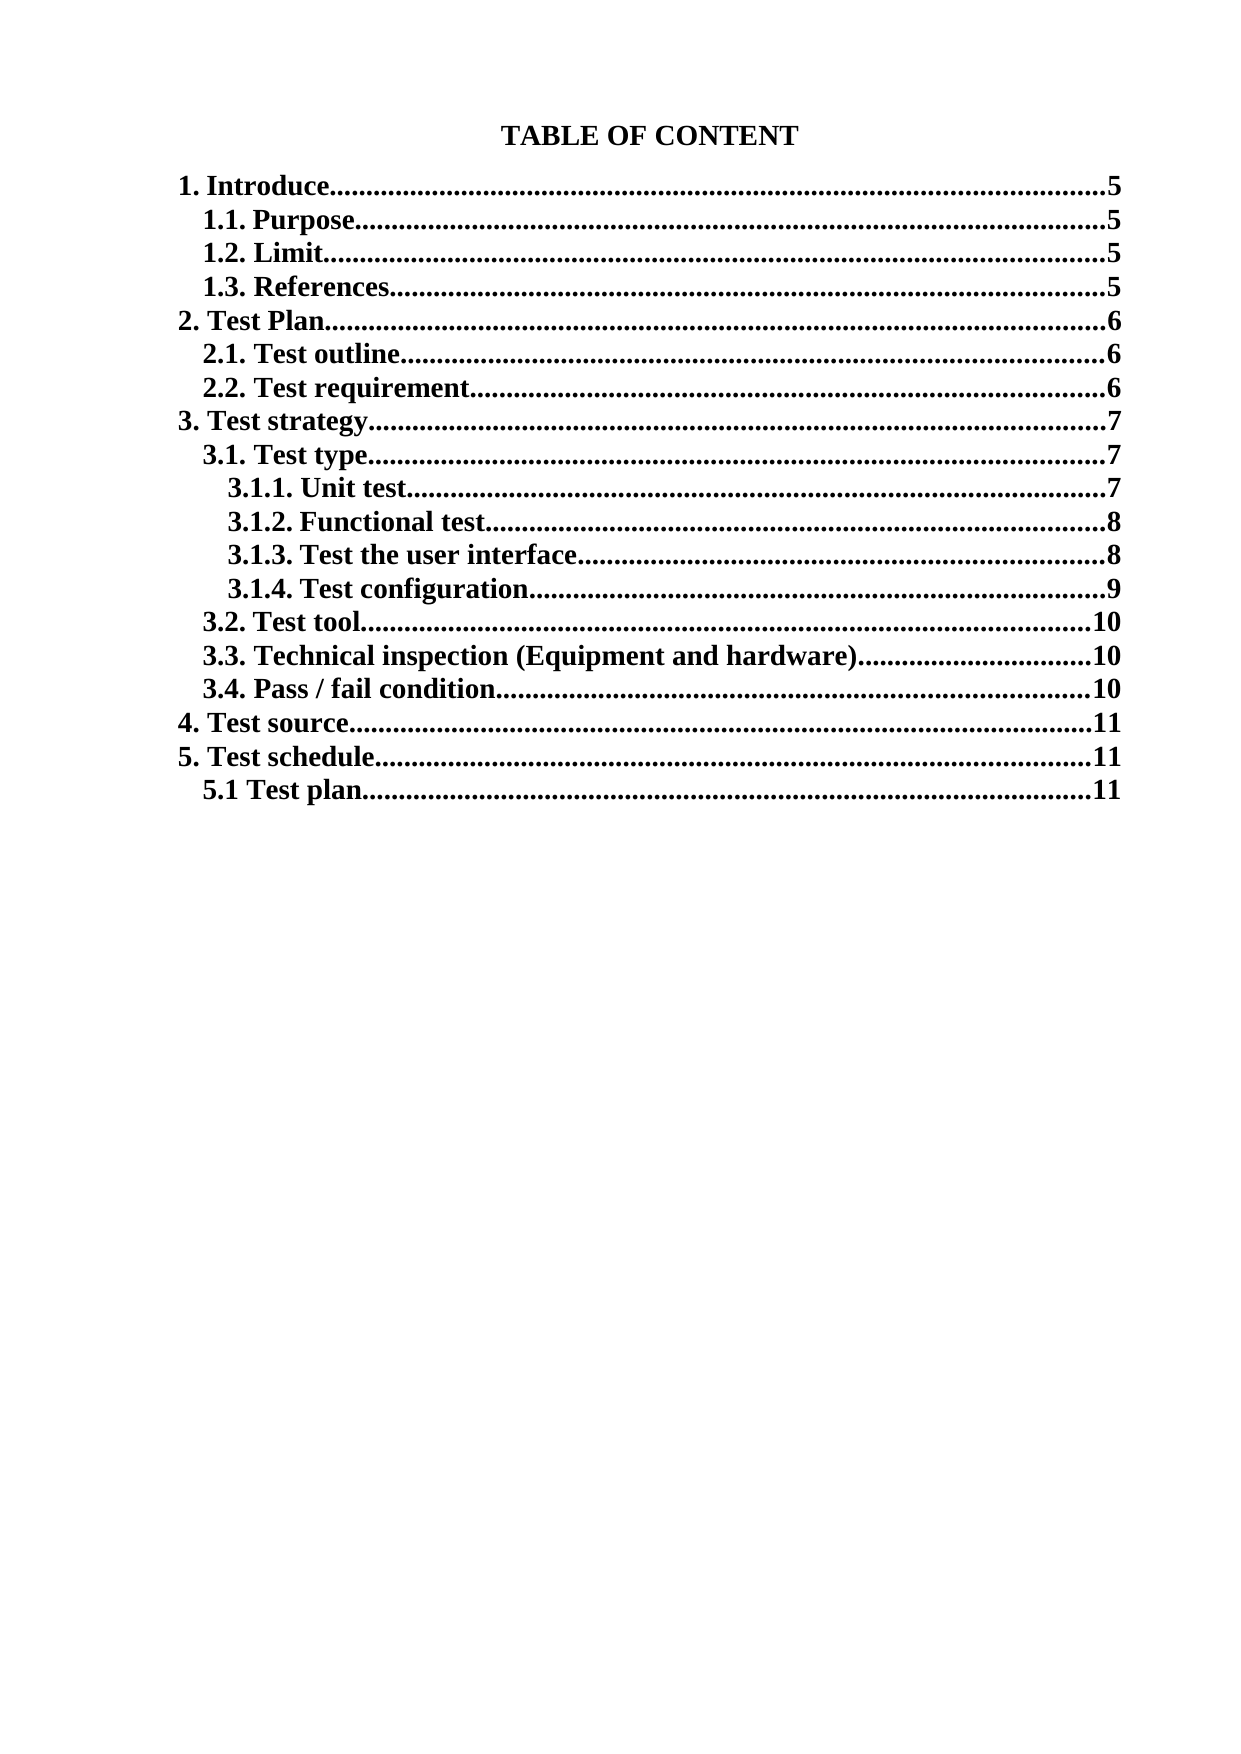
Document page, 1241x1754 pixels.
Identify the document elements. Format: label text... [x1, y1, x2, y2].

text TABLE OF CONTENT [177, 118, 1122, 152]
text 2.1. Test outline 6 [202, 336, 1122, 370]
text 5. Test schedule 11 [177, 739, 1122, 772]
text 1. Introduce 5 [177, 168, 1122, 202]
text 2. Test Plan 6 [177, 303, 1122, 336]
text 1.2. Limit 5 [202, 236, 1122, 269]
text 3.3. Technical inspection (Equipment and hardware) 10 [202, 638, 1122, 672]
text 3.4. Pass / fail condition 10 [202, 672, 1122, 705]
text 3.1.2. Functional test 8 [227, 504, 1122, 537]
text 3.1.3. Test the user interface 8 [227, 537, 1122, 571]
text 5.1 Test plan 11 [202, 772, 1122, 806]
text 4. Test source 11 [177, 705, 1122, 739]
text 3.1.1. Unit test 7 [227, 470, 1122, 504]
text 1.3. References 5 [202, 269, 1122, 303]
text 3.1. Test type 7 [202, 437, 1122, 470]
text 3.1.4. Test configuration 9 [227, 571, 1122, 604]
text 1.1. Purpose 5 [202, 202, 1122, 236]
text 3. Test strategy 7 [177, 403, 1122, 437]
text 2.2. Test requirement 6 [202, 370, 1122, 403]
text 3.2. Test tool 10 [202, 604, 1122, 638]
